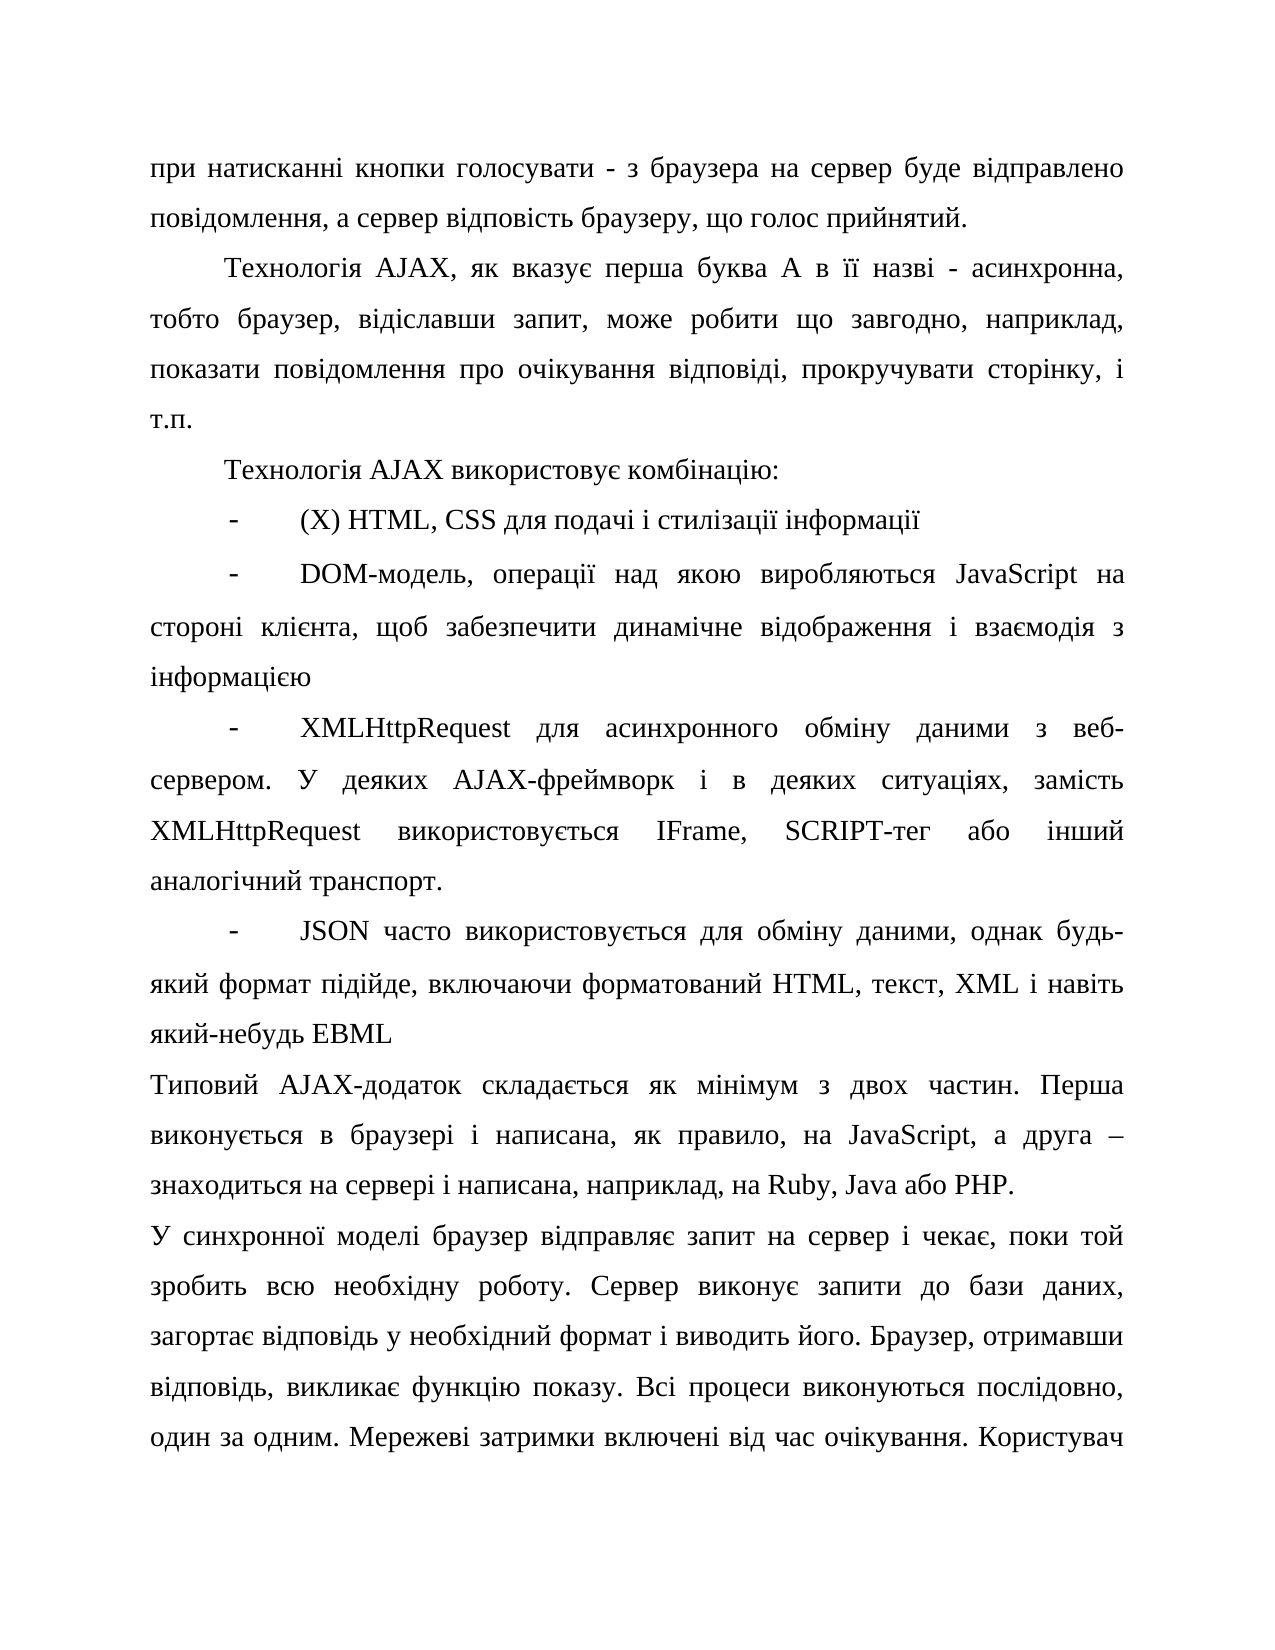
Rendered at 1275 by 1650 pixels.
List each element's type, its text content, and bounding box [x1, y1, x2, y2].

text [150, 150, 1125, 234]
list (X) HTML, CSS для подачі і стилізації інформації [150, 502, 1125, 538]
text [150, 1218, 1125, 1453]
text Типовий AJAX-додаток складається як мінімум з двох частин. Перша виконується в браузері і написана, як правило, на JavaScript, а друга –знаходиться на сервері і написана, наприклад, на Ruby, Java або PHP. [150, 1067, 1125, 1201]
list XMLHttpRequest для асинхронного обміну даними з веб-сервером. У деяких AJAX-фреймворк і в деяких ситуаціях, замість XMLHttpRequest використовується IFrame, SCRIPT-тег або інший аналогічний транспорт. [150, 710, 1125, 897]
text Технологія AJAX, як вказує перша буква A в її назві - асинхронна, тобто браузер, відіславши запит, може робити що завгодно, наприклад, показати повідомлення про очікування відповіді, прокручувати сторінку, і т.п. [150, 251, 1125, 435]
text Технологія AJAX використовує комбінацію: [150, 452, 1125, 485]
list JSON часто використовується для обміну даними, однак будь-який формат підійде, включаючи форматований HTML, текст, XML і навіть який-небудь EBML [150, 913, 1125, 1050]
list DOM-модель, операції над якою виробляються JavaScript на стороні клієнта, щоб забезпечити динамічне відображення і взаємодія з інформацією [150, 556, 1125, 693]
